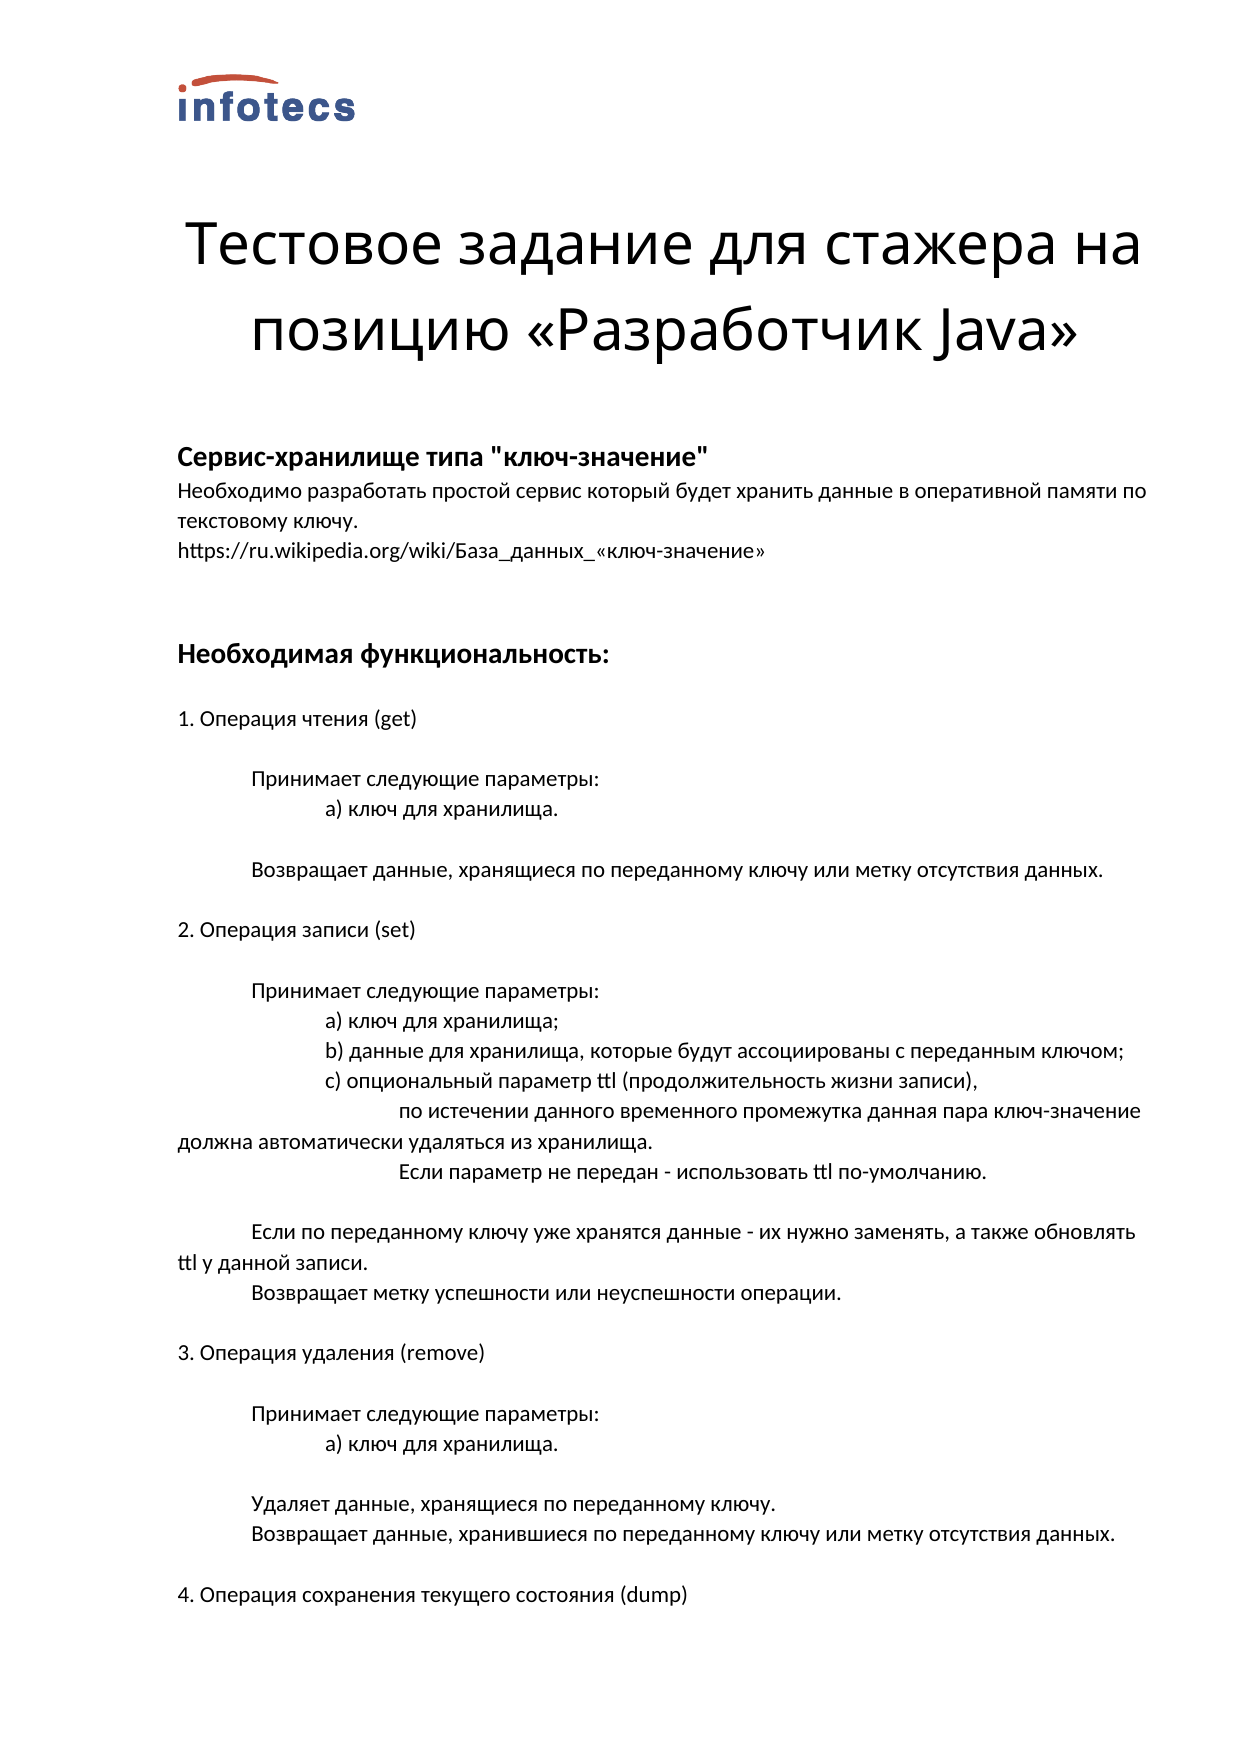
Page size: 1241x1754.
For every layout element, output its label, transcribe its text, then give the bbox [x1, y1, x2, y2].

text a) ключ для хранилища. [177, 1429, 1152, 1457]
text Если параметр не передан - использовать ttl по-умолчанию. [177, 1157, 1152, 1185]
text b) данные для хранилища, которые будут ассоциированы с переданным ключом; [177, 1036, 1152, 1064]
text Тестовое задание для стажера на позицию «Разработчик Java» [177, 202, 1152, 368]
text Если по переданному ключу уже хранятся данные - их нужно заменять, а также обновлять ttl у данной записи. [177, 1217, 1152, 1276]
picture [177, 73, 355, 122]
text Необходимая функциональность: [177, 635, 1152, 671]
text 4. Операция сохранения текущего состояния (dump) [177, 1580, 1152, 1608]
text Сервис-хранилище типа "ключ-значение" [177, 438, 1152, 473]
text 1. Операция чтения (get) [177, 704, 1152, 732]
text c) опциональный параметр ttl (продолжительность жизни записи), [177, 1066, 1152, 1094]
text 2. Операция записи (set) [177, 915, 1152, 943]
text https://ru.wikipedia.org/wiki/База_данных_«ключ-значение» [177, 536, 1152, 564]
text 3. Операция удаления (remove) [177, 1338, 1152, 1366]
text a) ключ для хранилища; [177, 1006, 1152, 1034]
text a) ключ для хранилища. [177, 794, 1152, 823]
text Возвращает данные, хранившиеся по переданному ключу или метку отсутствия данных. [177, 1519, 1152, 1548]
text Принимает следующие параметры: [177, 764, 1152, 792]
text Необходимо разработать простой сервис который будет хранить данные в оперативной памяти по текстовому ключу. [177, 476, 1152, 534]
text Удаляет данные, хранящиеся по переданному ключу. [177, 1489, 1152, 1517]
text по истечении данного временного промежутка данная пара ключ-значение должна автоматически удаляться из хранилища. [177, 1097, 1152, 1155]
text Возвращает данные, хранящиеся по переданному ключу или метку отсутствия данных. [177, 855, 1152, 883]
text Возвращает метку успешности или неуспешности операции. [177, 1278, 1152, 1306]
text Принимает следующие параметры: [177, 1399, 1152, 1427]
text Принимает следующие параметры: [177, 976, 1152, 1004]
